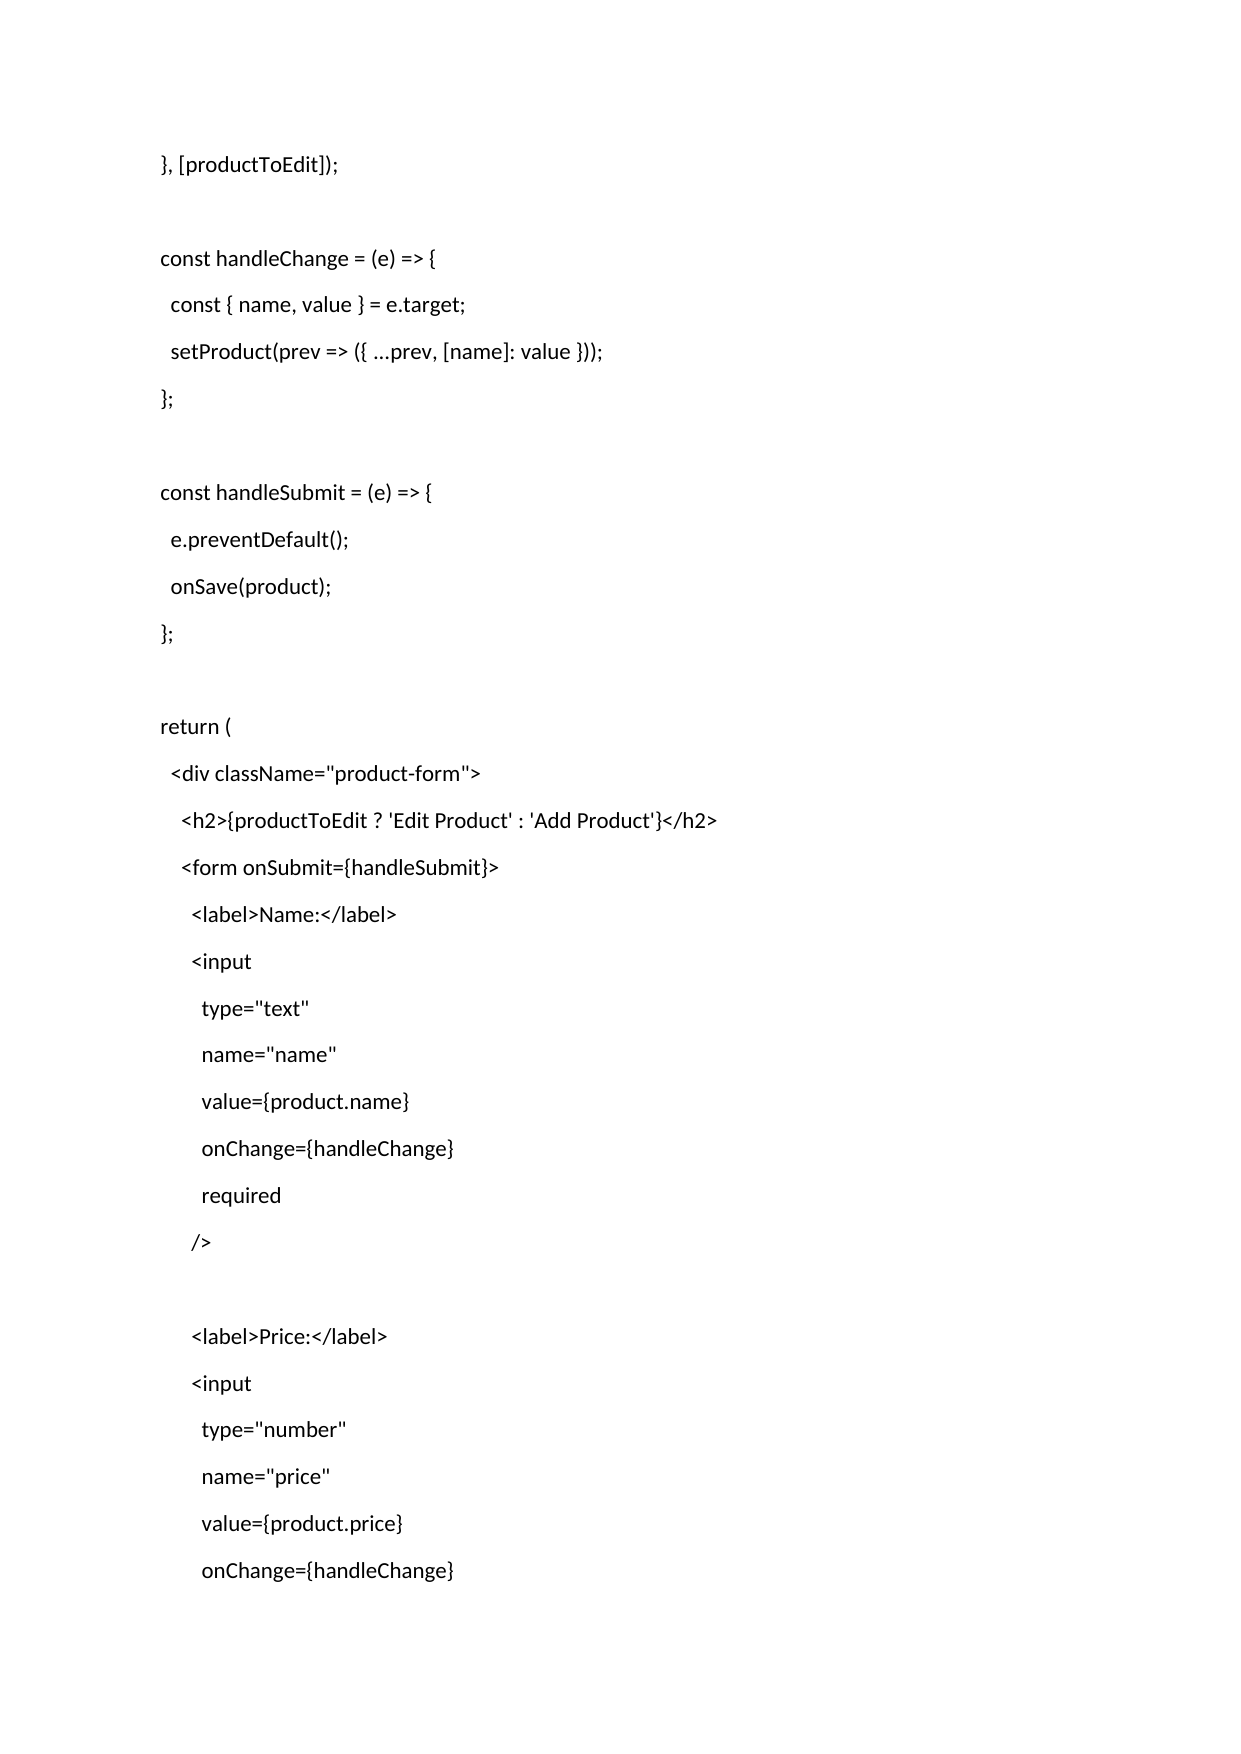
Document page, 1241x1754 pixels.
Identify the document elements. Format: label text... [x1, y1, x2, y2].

text <div className="product-form"> [150, 759, 1090, 787]
text <label>Name:</label> [150, 900, 1090, 928]
text const handleChange = (e) => { [150, 244, 1090, 272]
text <form onSubmit={handleSubmit}> [150, 853, 1090, 881]
text /> [150, 1228, 1090, 1256]
text required [150, 1181, 1090, 1209]
text <input [150, 947, 1090, 975]
text type="text" [150, 994, 1090, 1022]
text e.preventDefault(); [150, 525, 1090, 553]
text }; [150, 384, 1090, 412]
text <input [150, 1369, 1090, 1397]
text onSave(product); [150, 572, 1090, 600]
text }, [productToEdit]); [150, 150, 1090, 178]
text type="number" [150, 1416, 1090, 1444]
text onChange={handleChange} [150, 1134, 1090, 1162]
text }; [150, 619, 1090, 647]
text <label>Price:</label> [150, 1322, 1090, 1350]
text const handleSubmit = (e) => { [150, 478, 1090, 506]
text <h2>{productToEdit ? 'Edit Product' : 'Add Product'}</h2> [150, 806, 1090, 834]
text name="name" [150, 1041, 1090, 1069]
text return ( [150, 712, 1090, 741]
text value={product.price} [150, 1509, 1090, 1537]
text setProduct(prev => ({ ...prev, [name]: value })); [150, 337, 1090, 366]
text onChange={handleChange} [150, 1556, 1090, 1584]
text const { name, value } = e.target; [150, 291, 1090, 319]
text value={product.name} [150, 1087, 1090, 1116]
text name="price" [150, 1462, 1090, 1491]
